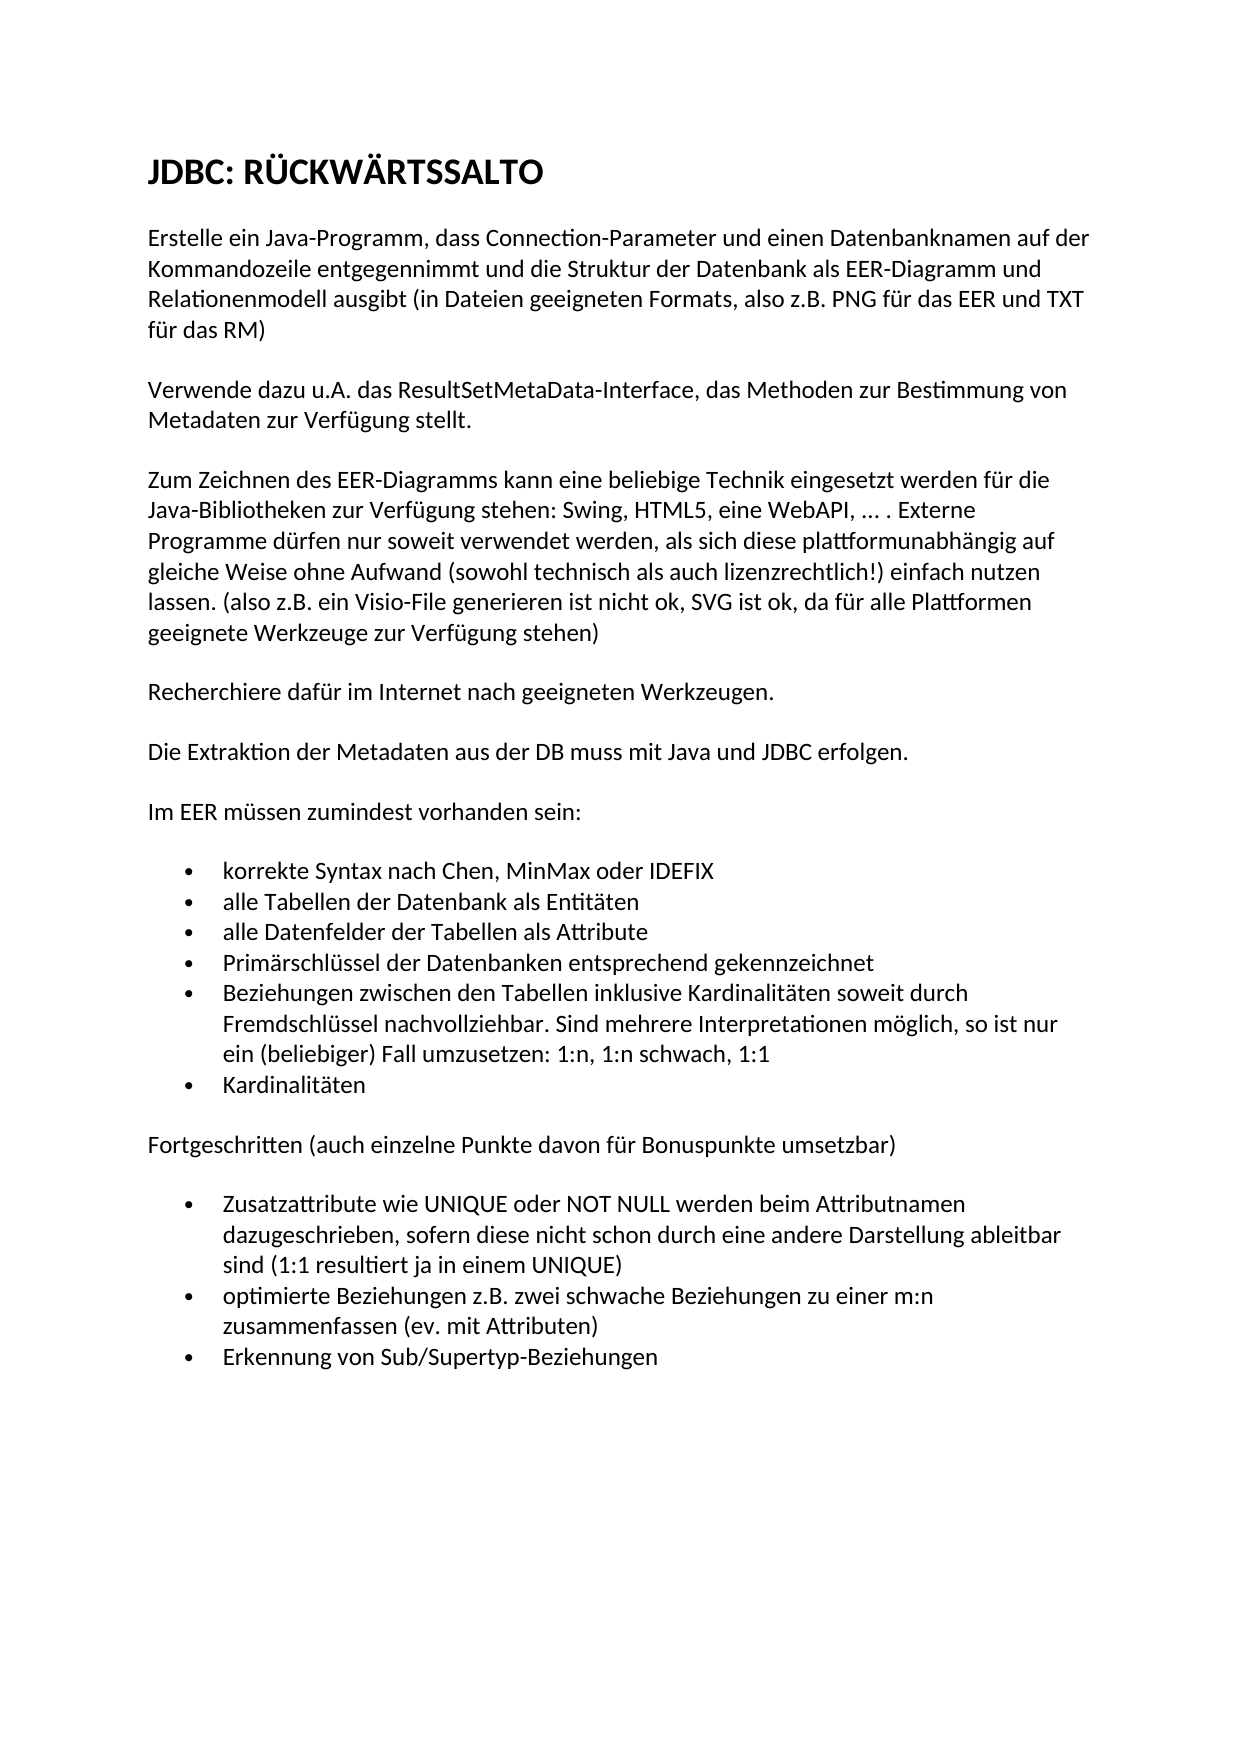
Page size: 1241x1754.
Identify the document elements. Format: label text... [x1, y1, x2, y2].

text JDBC: RÜCKWÄRTSSALTO [148, 148, 1093, 193]
text Erstelle ein Java-Programm, dass Connection-Parameter und einen Datenbanknamen auf der Kommandozeile entgegennimmt und die Struktur der Datenbank als EER-Diagramm und Relationenmodell ausgibt (in Dateien geeigneten Formats, also z.B. PNG für das EER und TXT für das RM) [148, 223, 1093, 345]
text Im EER müssen zumindest vorhanden sein: [148, 796, 1093, 826]
list Zusatzattribute wie UNIQUE oder NOT NULL werden beim Attributnamen dazugeschrieben, sofern diese nicht schon durch eine andere Darstellung ableitbar sind (1:1 resultiert ja in einem UNIQUE) [185, 1188, 1093, 1280]
text Fortgeschritten (auch einzelne Punkte davon für Bonuspunkte umsetzbar) [148, 1129, 1093, 1159]
list Kardinalitäten [185, 1069, 1093, 1099]
list Primärschlüssel der Datenbanken entsprechend gekennzeichnet [185, 947, 1093, 977]
list alle Tabellen der Datenbank als Entitäten [185, 886, 1093, 916]
list Erkennung von Sub/Supertyp-Beziehungen [185, 1341, 1093, 1372]
list alle Datenfelder der Tabellen als Attribute [185, 916, 1093, 947]
list optimierte Beziehungen z.B. zwei schwache Beziehungen zu einer m:n zusammenfassen (ev. mit Attributen) [185, 1280, 1093, 1341]
list Beziehungen zwischen den Tabellen inklusive Kardinalitäten soweit durch Fremdschlüssel nachvollziehbar. Sind mehrere Interpretationen möglich, so ist nur ein (beliebiger) Fall umzusetzen: 1:n, 1:n schwach, 1:1 [185, 977, 1093, 1069]
text Verwende dazu u.A. das ResultSetMetaData-Interface, das Methoden zur Bestimmung von Metadaten zur Verfügung stellt. [148, 374, 1093, 435]
list korrekte Syntax nach Chen, MinMax oder IDEFIX [185, 855, 1093, 886]
text Die Extraktion der Metadaten aus der DB muss mit Java und JDBC erfolgen. [148, 736, 1093, 767]
text Zum Zeichnen des EER-Diagramms kann eine beliebige Technik eingesetzt werden für die Java-Bibliotheken zur Verfügung stehen: Swing, HTML5, eine WebAPI, ... . Externe Programme dürfen nur soweit verwendet werden, als sich diese plattformunabhängig auf gleiche Weise ohne Aufwand (sowohl technisch als auch lizenzrechtlich!) einfach nutzen lassen. (also z.B. ein Visio-File generieren ist nicht ok, SVG ist ok, da für alle Plattformen geeignete Werkzeuge zur Verfügung stehen) [148, 464, 1093, 647]
text Recherchiere dafür im Internet nach geeigneten Werkzeugen. [148, 676, 1093, 707]
